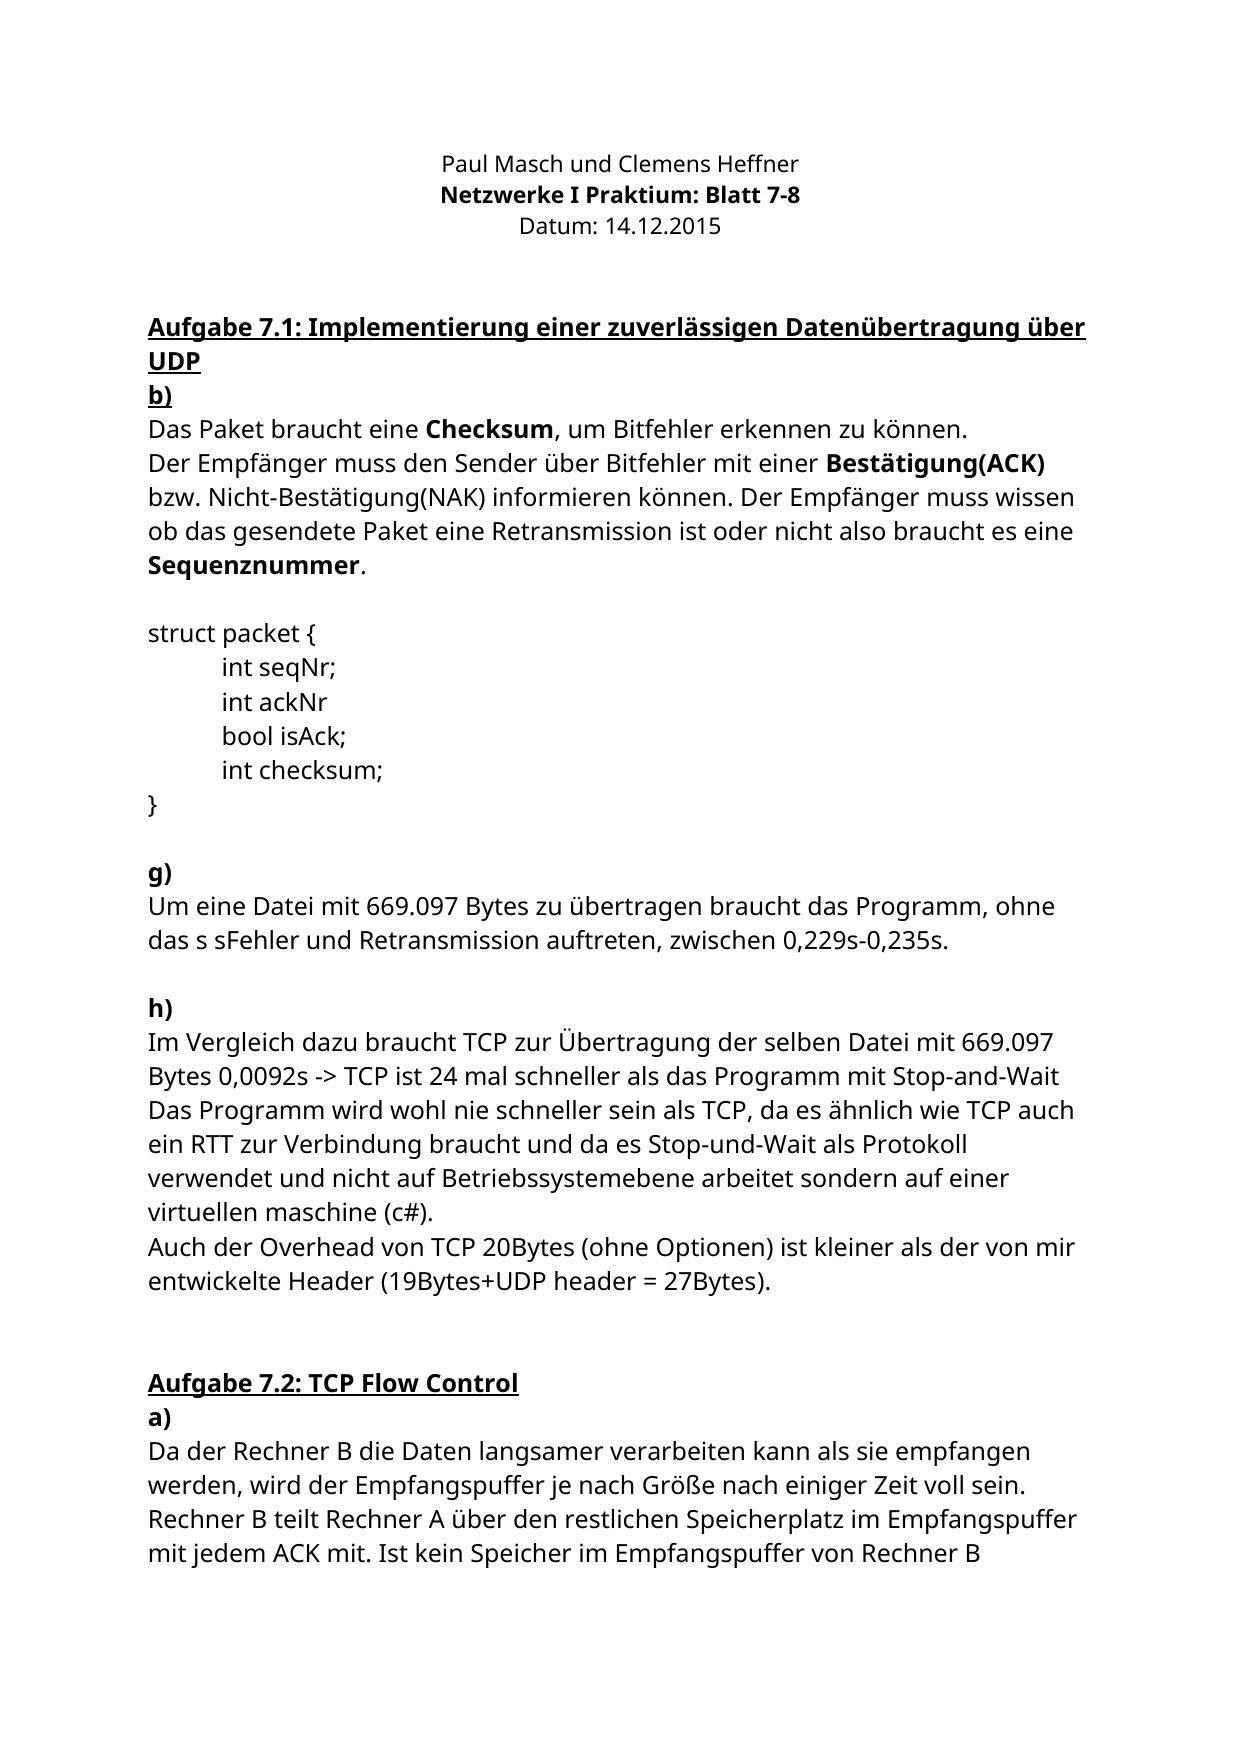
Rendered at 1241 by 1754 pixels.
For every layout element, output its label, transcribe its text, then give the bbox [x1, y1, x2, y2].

text int checksum; [148, 752, 1093, 786]
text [148, 1433, 1093, 1570]
text Das Programm wird wohl nie schneller sein als TCP, da es ähnlich wie TCP auch ein RTT zur Verbindung braucht und da es Stop-und-Wait als Protokoll verwendet und nicht auf Betriebssystemebene arbeitet sondern auf einer virtuellen maschine (c#). [148, 1093, 1093, 1229]
text Der Empfänger muss den Sender über Bitfehler mit einer Bestätigung(ACK) bzw. Nicht-Bestätigung(NAK) informieren können. Der Empfänger muss wissen ob das gesendete Paket eine Retransmission ist oder nicht also braucht es eine [148, 446, 1093, 548]
text Netzwerke I Praktium: Blatt 7-8 [148, 179, 1093, 210]
text Aufgabe 7.1: Implementierung einer zuverlässigen Datenübertragung über UDP [148, 309, 1093, 378]
text Das Paket braucht eine Checksum, um Bitfehler erkennen zu können. [148, 412, 1093, 446]
text h) [148, 991, 1093, 1025]
text a) [148, 1399, 1093, 1433]
text Aufgabe 7.2: TCP Flow Control [148, 1365, 1093, 1399]
text b) [148, 378, 1093, 412]
text Datum: 14.12.2015 [148, 210, 1093, 241]
text bool isAck; [148, 718, 1093, 752]
text Sequenznummer. [148, 548, 1093, 582]
text Auch der Overhead von TCP 20Bytes (ohne Optionen) ist kleiner als der von mir entwickelte Header (19Bytes+UDP header = 27Bytes). [148, 1229, 1093, 1297]
text int ackNr [148, 684, 1093, 718]
text int seqNr; [148, 650, 1093, 684]
text g) [148, 854, 1093, 888]
text Im Vergleich dazu braucht TCP zur Übertragung der selben Datei mit 669.097 Bytes 0,0092s -> TCP ist 24 mal schneller als das Programm mit Stop-and-Wait [148, 1025, 1093, 1093]
text Um eine Datei mit 669.097 Bytes zu übertragen braucht das Programm, ohne das s sFehler und Retransmission auftreten, zwischen 0,229s-0,235s. [148, 888, 1093, 957]
text Paul Masch und Clemens Heffner [148, 148, 1093, 179]
text } [148, 786, 1093, 820]
text struct packet { [148, 616, 1093, 650]
